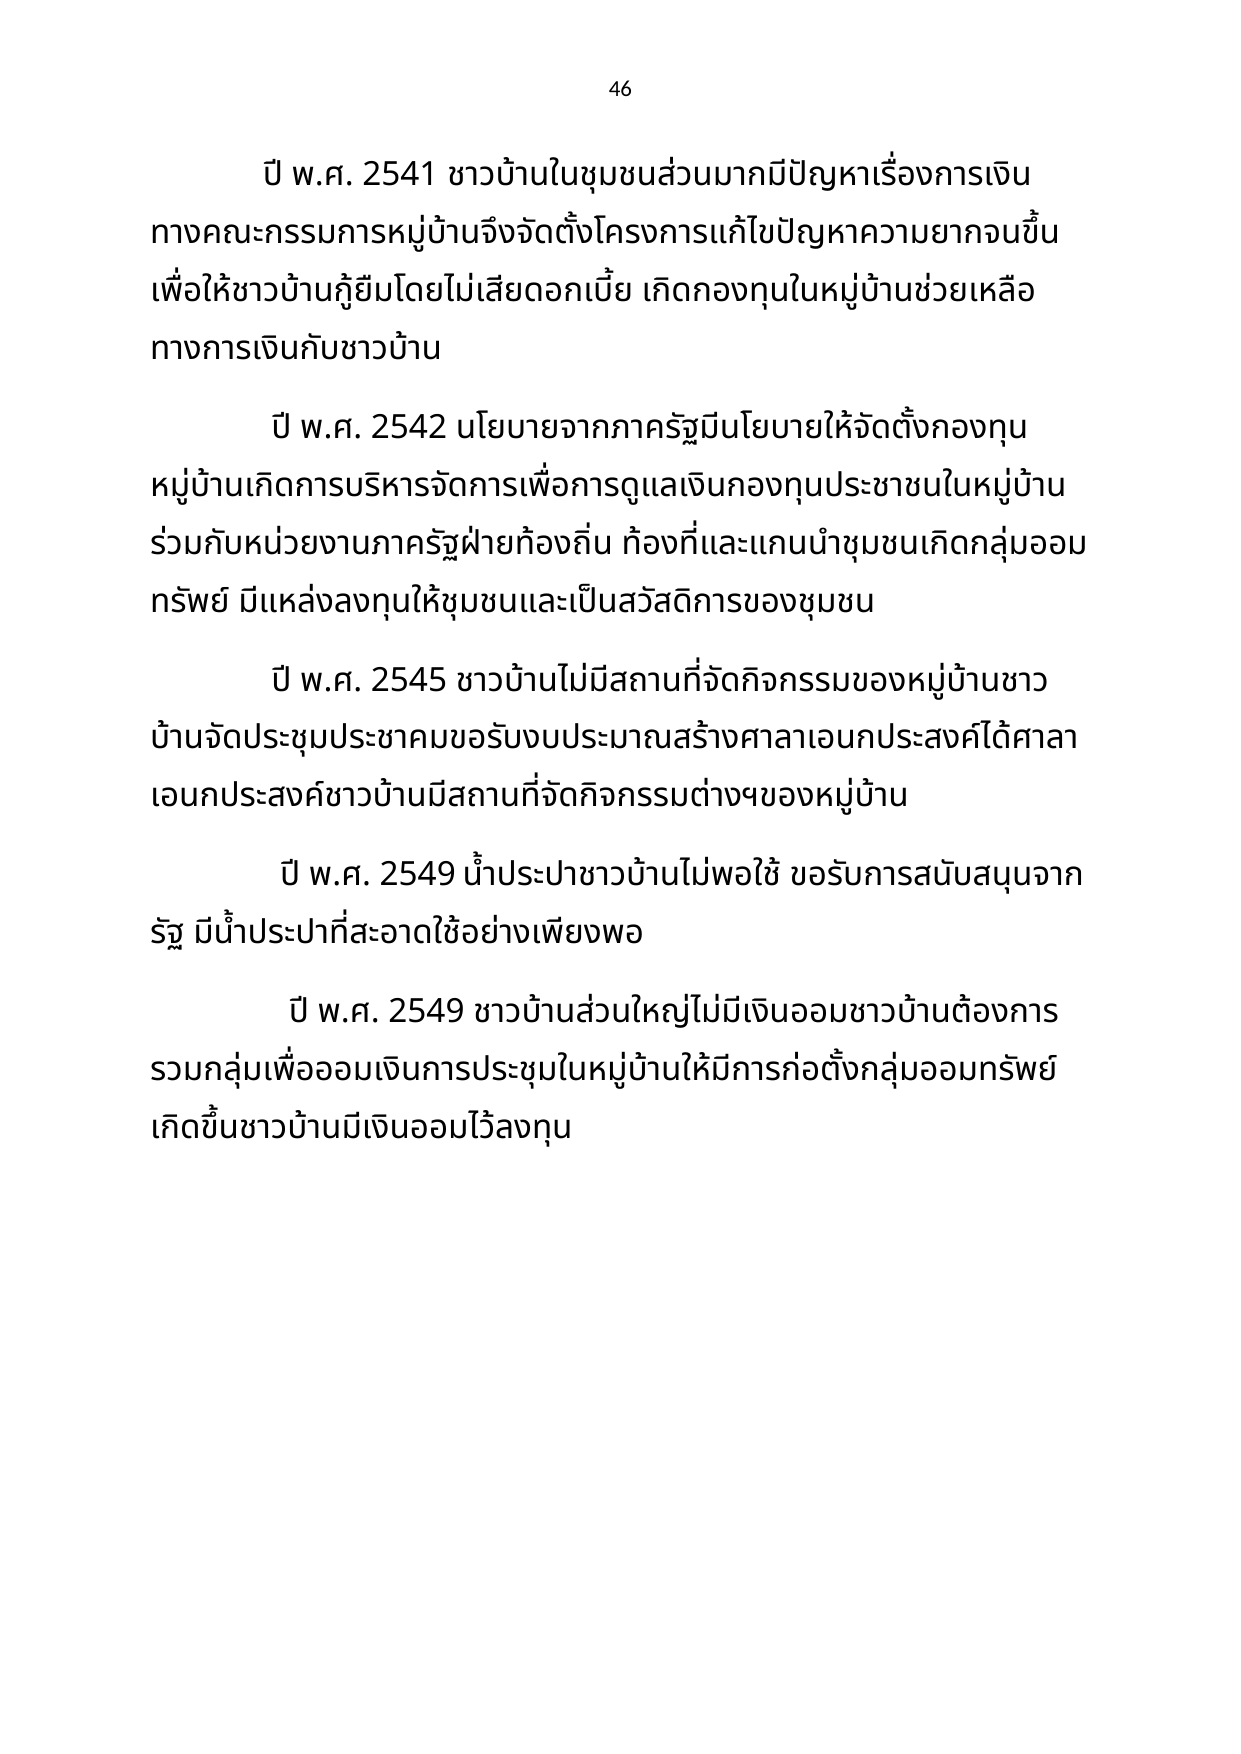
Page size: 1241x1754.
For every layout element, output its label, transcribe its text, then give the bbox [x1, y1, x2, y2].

text ปี พ.ศ. 2549น้ำประปาชาวบ้านไม่พอใช้ ขอรับการสนับสนุนจากรัฐ มีน้ำประปาที่สะอาดใช้อย่างเพียงพอ [150, 850, 1090, 959]
text ปี พ.ศ. 2541 ชาวบ้านในชุมชนส่วนมากมีปัญหาเรื่องการเงิน ทางคณะกรรมการหมู่บ้านจึงจัดตั้งโครงการแก้ไขปัญหาความยากจนขึ้นเพื่อให้ชาวบ้านกู้ยืมโดยไม่เสียดอกเบี้ย เกิดกองทุนในหมู่บ้านช่วยเหลือทางการเงินกับชาวบ้าน [150, 150, 1090, 374]
text ปี พ.ศ. 2545 ชาวบ้านไม่มีสถานที่จัดกิจกรรมของหมู่บ้านชาวบ้านจัดประชุมประชาคมขอรับงบประมาณสร้างศาลาเอนกประสงค์ได้ศาลาเอนกประสงค์ชาวบ้านมีสถานที่จัดกิจกรรมต่างฯของหมู่บ้าน [150, 655, 1090, 822]
text ปี พ.ศ. 2542 นโยบายจากภาครัฐมีนโยบายให้จัดตั้งกองทุนหมู่บ้านเกิดการบริหารจัดการเพื่อการดูแลเงินกองทุนประชาชนในหมู่บ้านร่วมกับหน่วยงานภาครัฐฝ่ายท้องถิ่น ท้องที่และแกนนำชุมชนเกิดกลุ่มออมทรัพย์ มีแหล่งลงทุนให้ชุมชนและเป็นสวัสดิการของชุมชน [150, 403, 1090, 627]
text ปี พ.ศ. 2549 ชาวบ้านส่วนใหญ่ไม่มีเงินออมชาวบ้านต้องการรวมกลุ่มเพื่อออมเงินการประชุมในหมู่บ้านให้มีการก่อตั้งกลุ่มออมทรัพย์เกิดขึ้นชาวบ้านมีเงินออมไว้ลงทุน [150, 987, 1090, 1153]
